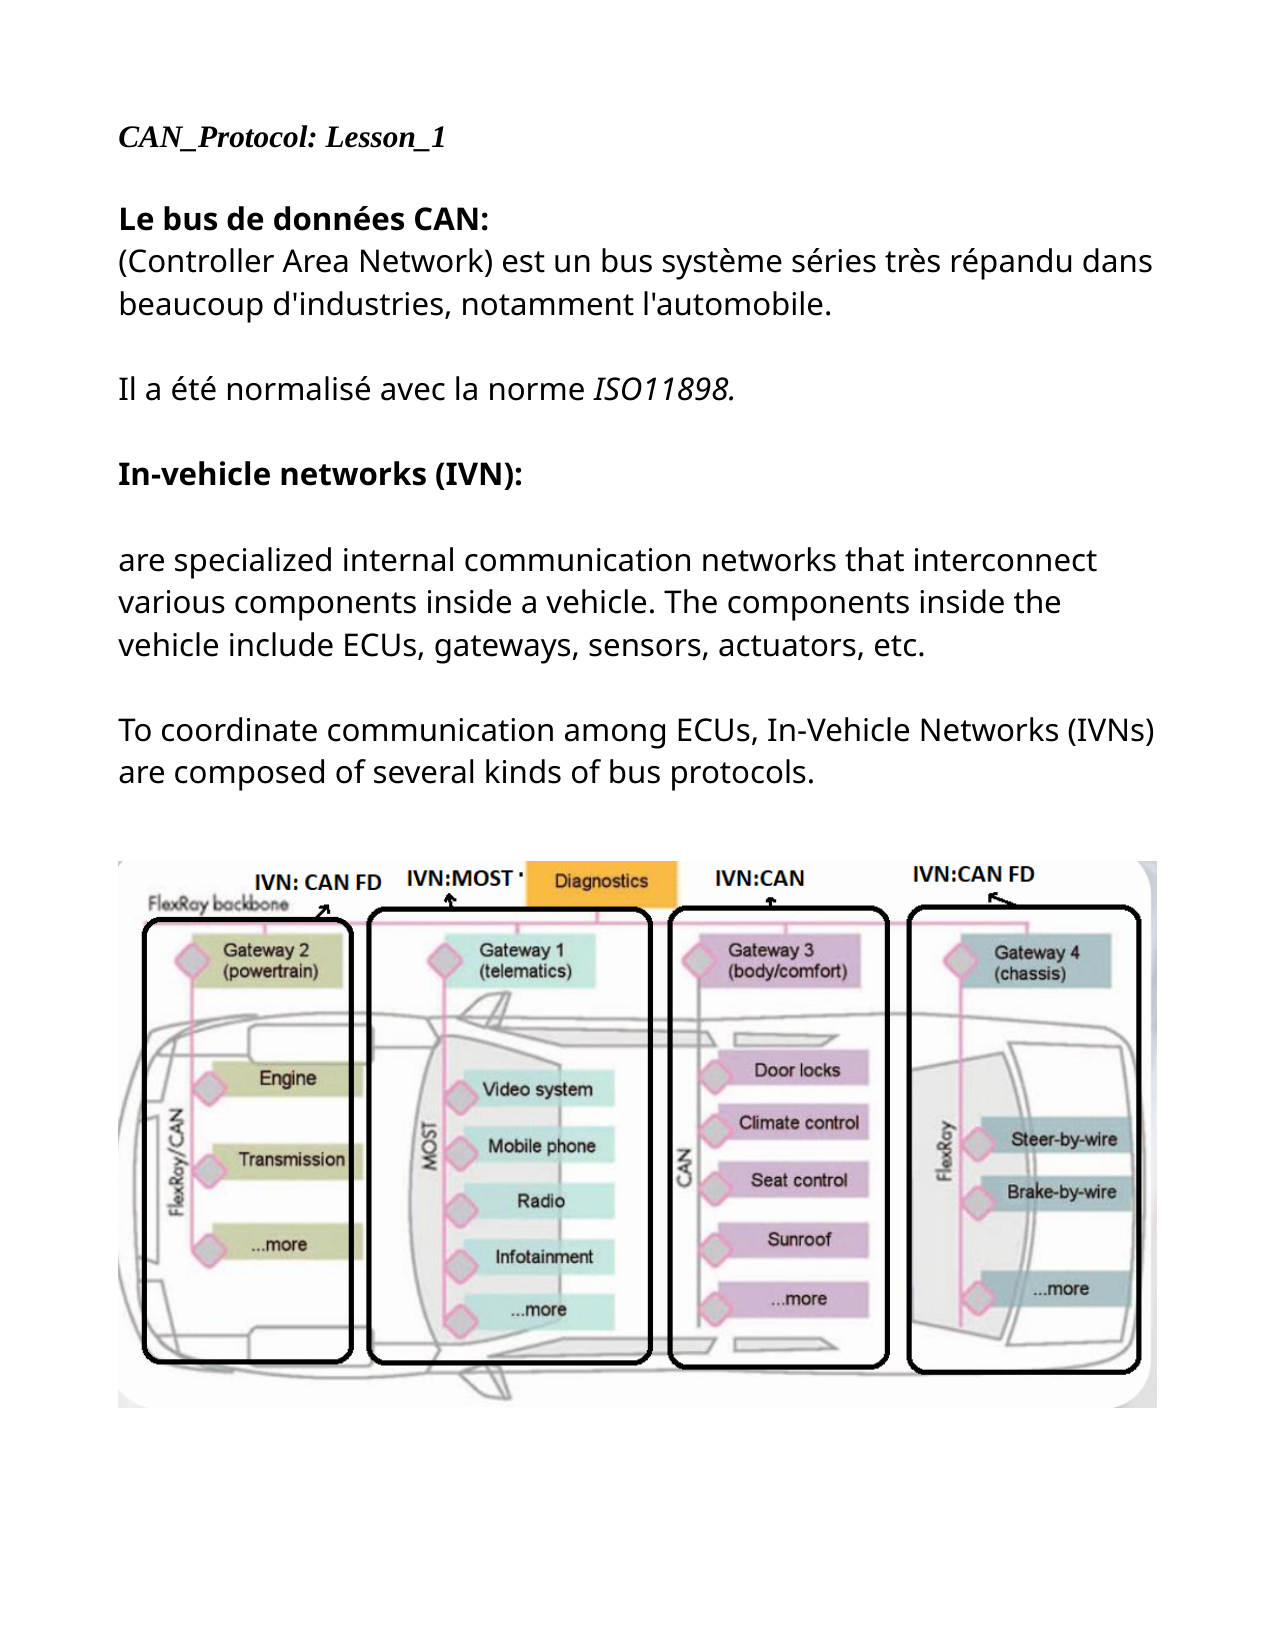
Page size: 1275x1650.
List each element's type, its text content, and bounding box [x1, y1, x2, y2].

text To coordinate communication among ECUs, In-Vehicle Networks (IVNs) are composed of several kinds of bus protocols. [118, 708, 1157, 793]
text are specialized internal communication networks that interconnect various components inside a vehicle. The components inside the vehicle include ECUs, gateways, sensors, actuators, etc. [118, 537, 1157, 665]
picture [118, 861, 1157, 1408]
text Il a été normalisé avec la norme ISO11898. [118, 367, 1157, 410]
text CAN_Protocol: Lesson_1 [118, 118, 1157, 154]
text (Controller Area Network) est un bus système séries très répandu dans beaucoup d'industries, notamment l'automobile. [118, 239, 1157, 324]
text Le bus de données CAN: [118, 197, 1157, 239]
text In-vehicle networks (IVN): [118, 452, 1157, 495]
